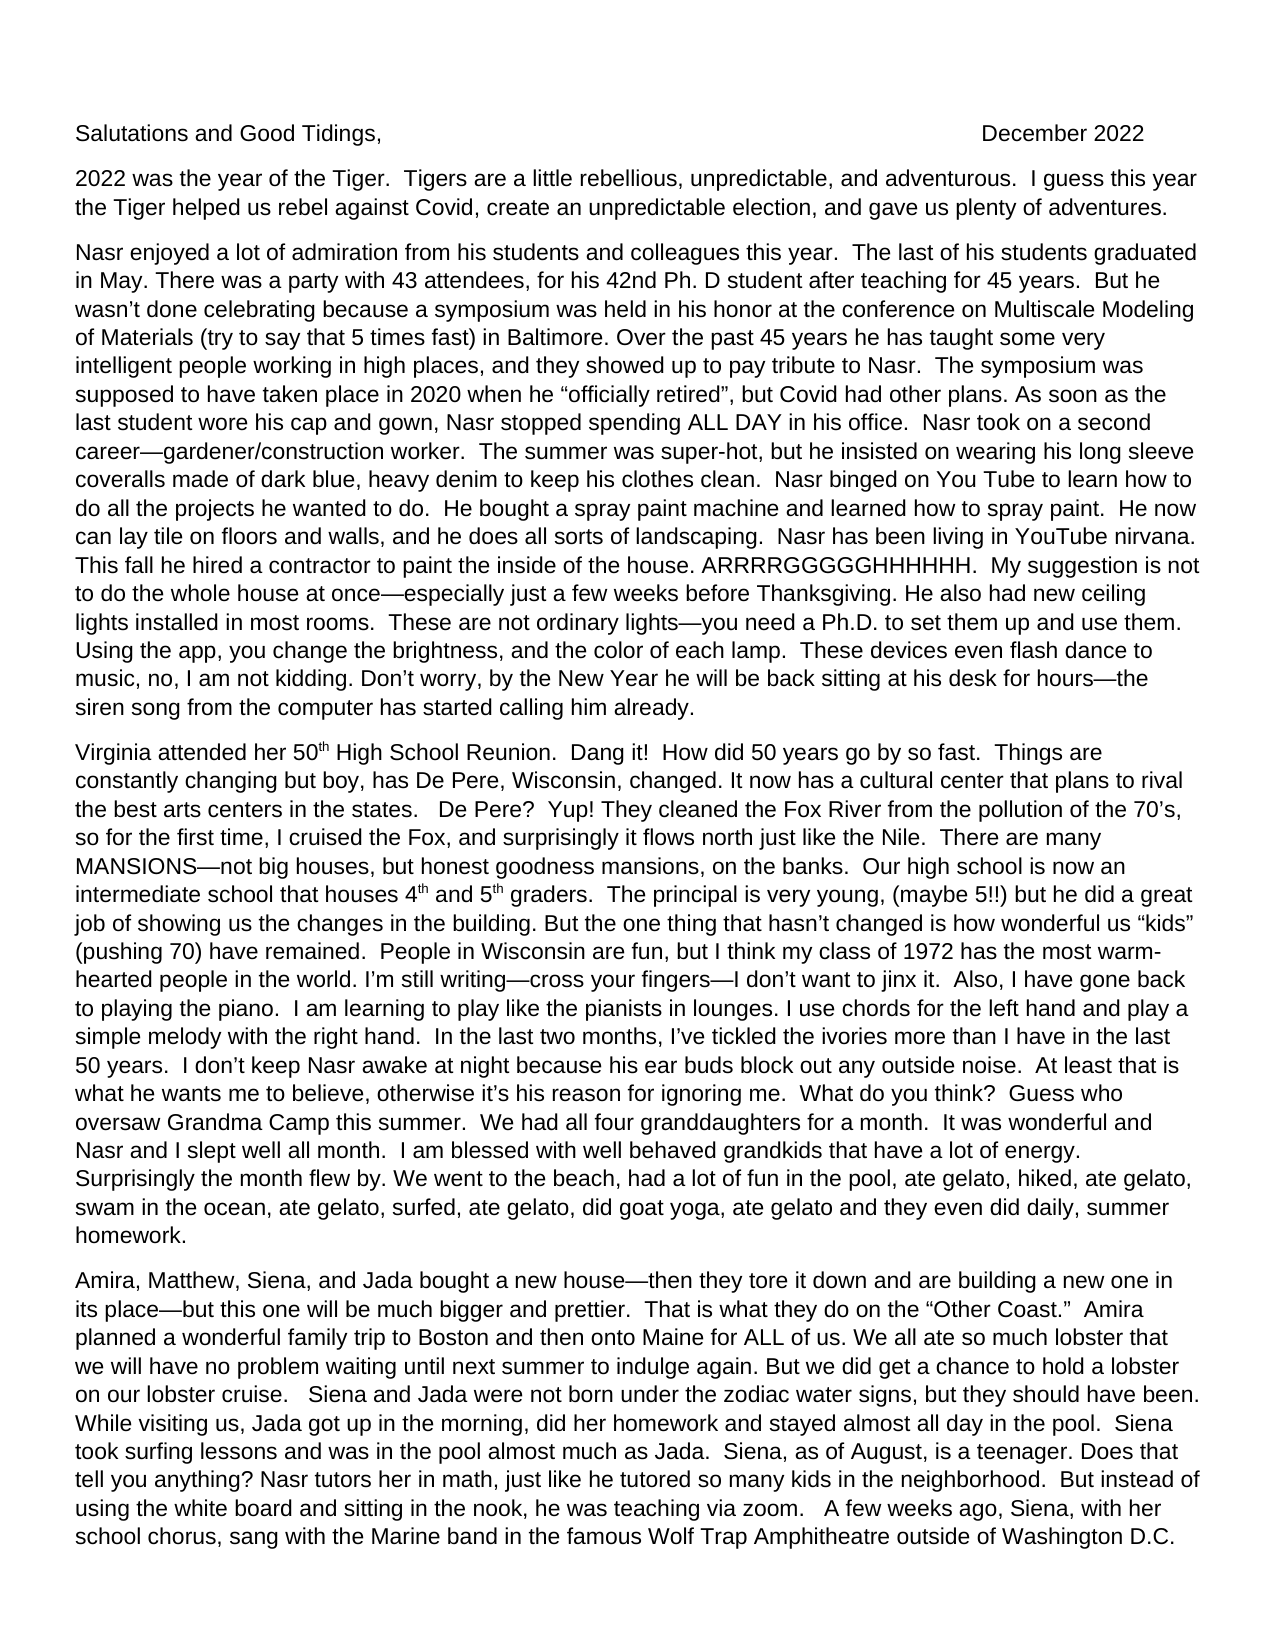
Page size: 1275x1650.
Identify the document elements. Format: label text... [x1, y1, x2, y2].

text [75, 1267, 1200, 1550]
text Salutations and Good Tidings, December 2022 [75, 120, 1200, 146]
text Nasr enjoyed a lot of admiration from his students and colleagues this year. The last of his students graduated in May. There was a party with 43 attendees, for his 42nd Ph. D student after teaching for 45 years. But he wasn’t done celebrating because a symposium was held in his honor at the conference on Multiscale Modeling of Materials (try to say that 5 times fast) in Baltimore. Over the past 45 years he has taught some very intelligent people working in high places, and they showed up to pay tribute to Nasr. The symposium was supposed to have taken place in 2020 when he “officially retired”, but Covid had other plans. As soon as the last student wore his cap and gown, Nasr stopped spending ALL DAY in his office. Nasr took on a second career—gardener/construction worker. The summer was super-hot, but he insisted on wearing his long sleeve coveralls made of dark blue, heavy denim to keep his clothes clean. Nasr binged on You Tube to learn how to do all the projects he wanted to do. He bought a spray paint machine and learned how to spray paint. He now can lay tile on floors and walls, and he does all sorts of landscaping. Nasr has been living in YouTube nirvana. This fall he hired a contractor to paint the inside of the house. ARRRRGGGGGHHHHHH. My suggestion is not to do the whole house at once—especially just a few weeks before Thanksgiving. He also had new ceiling lights installed in most rooms. These are not ordinary lights—you need a Ph.D. to set them up and use them. Using the app, you change the brightness, and the color of each lamp. These devices even flash dance to music, no, I am not kidding. Don’t worry, by the New Year he will be back sitting at his desk for hours—the siren song from the computer has started calling him already. [75, 239, 1200, 720]
text Virginia attended her 50th High School Reunion. Dang it! How did 50 years go by so fast. Things are constantly changing but boy, has De Pere, Wisconsin, changed. It now has a cultural center that plans to rival the best arts centers in the states. De Pere? Yup! They cleaned the Fox River from the pollution of the 70’s, so for the first time, I cruised the Fox, and surprisingly it flows north just like the Nile. There are many MANSIONS—not big houses, but honest goodness mansions, on the banks. Our high school is now an intermediate school that houses 4th and 5th graders. The principal is very young, (maybe 5!!) but he did a great job of showing us the changes in the building. But the one thing that hasn’t changed is how wonderful us “kids” (pushing 70) have remained. People in Wisconsin are fun, but I think my class of 1972 has the most warm-hearted people in the world. I’m still writing—cross your fingers—I don’t want to jinx it. Also, I have gone back to playing the piano. I am learning to play like the pianists in lounges. I use chords for the left hand and play a simple melody with the right hand. In the last two months, I’ve tickled the ivories more than I have in the last 50 years. I don’t keep Nasr awake at night because his ear buds block out any outside noise. At least that is what he wants me to believe, otherwise it’s his reason for ignoring me. What do you think? Guess who oversaw Grandma Camp this summer. We had all four granddaughters for a month. It was wonderful and Nasr and I slept well all month. I am blessed with well behaved grandkids that have a lot of energy. Surprisingly the month flew by. We went to the beach, had a lot of fun in the pool, ate gelato, hiked, ate gelato, swam in the ocean, ate gelato, surfed, ate gelato, did goat yoga, ate gelato and they even did daily, summer homework. [75, 739, 1200, 1249]
text 2022 was the year of the Tiger. Tigers are a little rebellious, unpredictable, and adventurous. I guess this year the Tiger helped us rebel against Covid, create an unpredictable election, and gave us plenty of adventures. [75, 165, 1200, 220]
